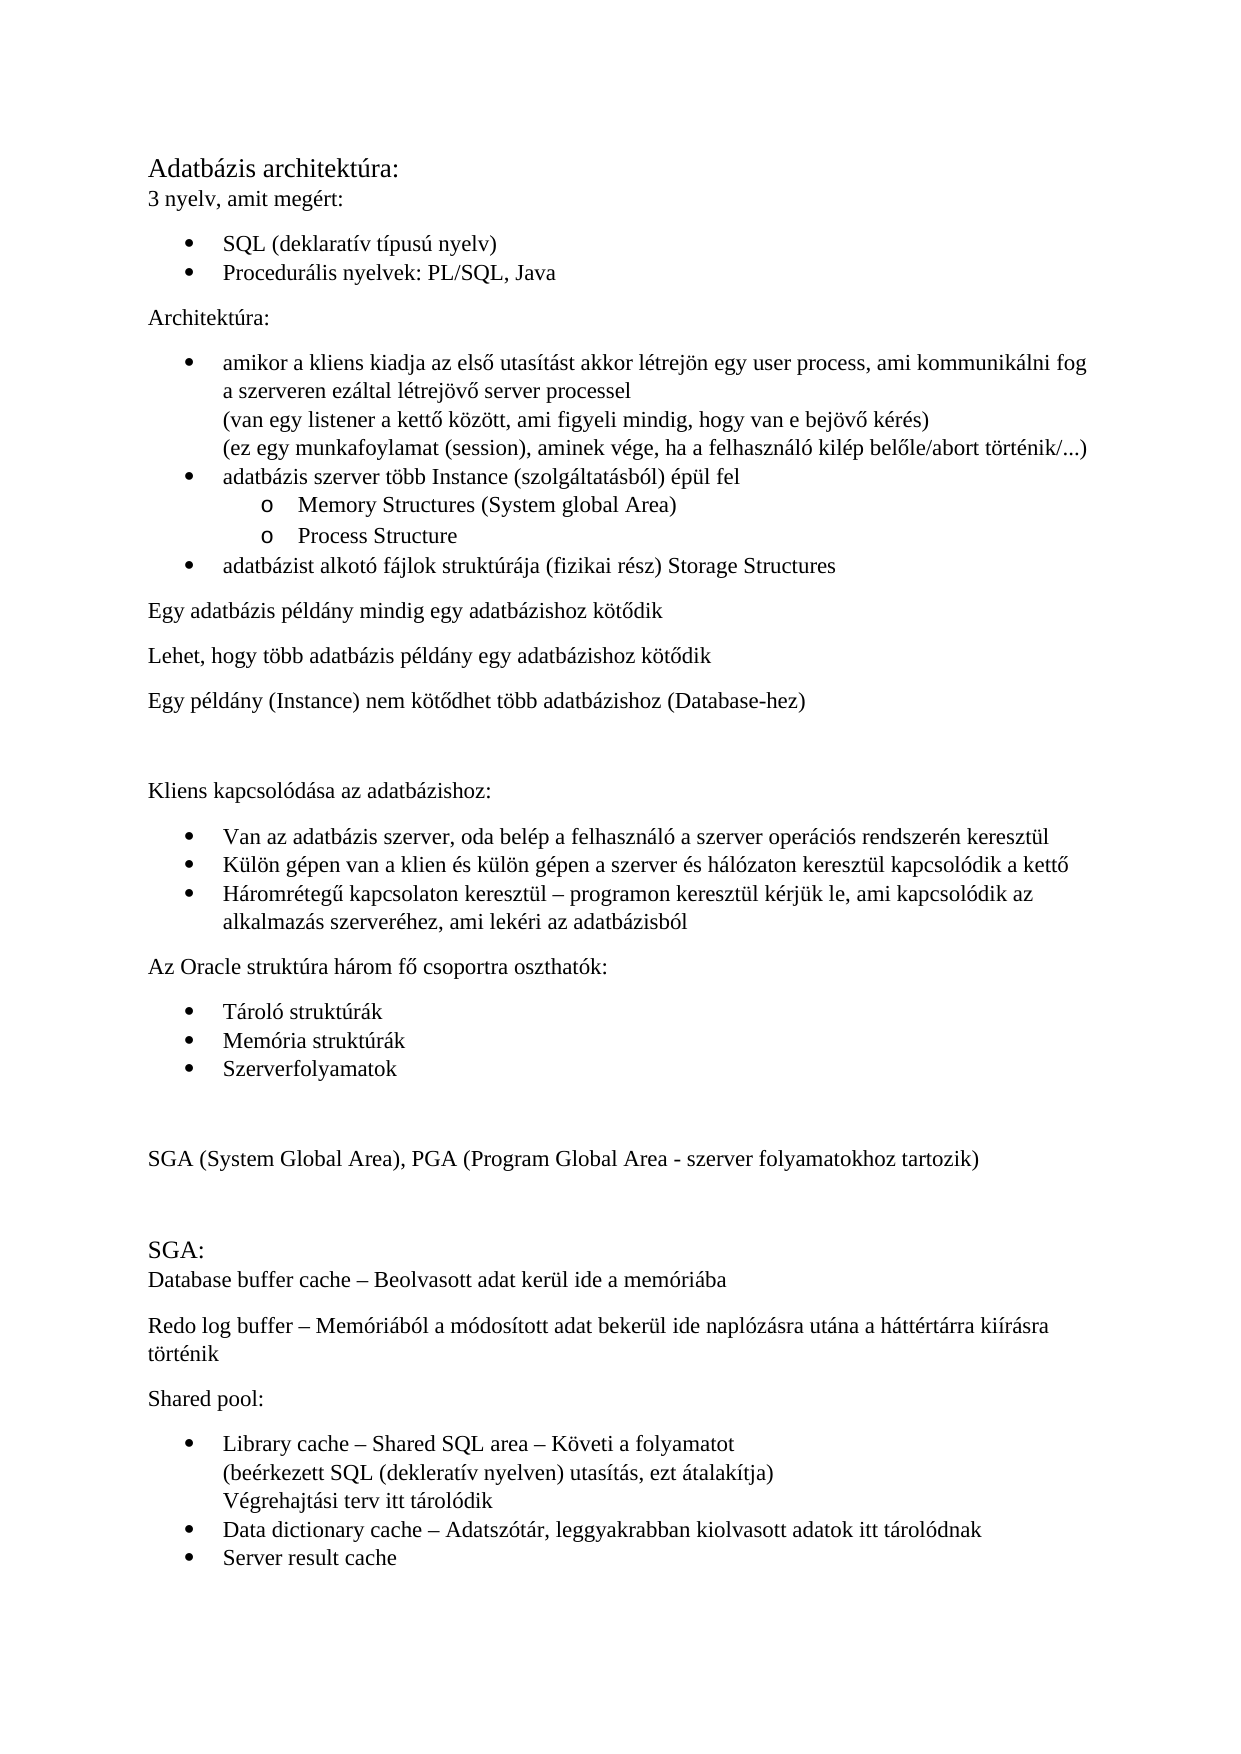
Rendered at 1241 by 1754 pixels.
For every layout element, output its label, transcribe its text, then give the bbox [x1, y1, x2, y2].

text Shared pool: [148, 1385, 1093, 1412]
list (van egy listener a kettő között, ami figyeli mindig, hogy van e bejövő kérés) [223, 406, 1093, 432]
list adatbázis szerver több Instance (szolgáltatásból) épül fel [185, 463, 1093, 489]
list SQL (deklaratív típusú nyelv) [185, 230, 1093, 257]
text Lehet, hogy több adatbázis példány egy adatbázishoz kötődik [148, 642, 1093, 669]
list Library cache – Shared SQL area – Követi a folyamatot [185, 1430, 1093, 1457]
text SGA (System Global Area), PGA (Program Global Area - szerver folyamatokhoz tartozik) [148, 1145, 1093, 1172]
text 3 nyelv, amit megért: [148, 185, 1093, 212]
list Tároló struktúrák [185, 998, 1093, 1024]
text Kliens kapcsolódása az adatbázishoz: [148, 778, 1093, 804]
list Memory Structures (System global Area) [260, 491, 1093, 519]
subtitle Adatbázis architektúra: [148, 152, 1093, 183]
list (ez egy munkafoylamat (session), aminek vége, ha a felhasználó kilép belőle/abort történik/...) [223, 434, 1093, 461]
list Memória struktúrák [185, 1027, 1093, 1053]
list Végrehajtási terv itt tárolódik [223, 1487, 1093, 1513]
list Van az adatbázis szerver, oda belép a felhasználó a szerver operációs rendszerén keresztül [185, 823, 1093, 849]
list Server result cache [185, 1544, 1093, 1570]
list amikor a kliens kiadja az első utasítást akkor létrejön egy user process, ami kommunikálni fog a szerveren ezáltal létrejövő server processel [185, 349, 1093, 404]
list Procedurális nyelvek: PL/SQL, Java [185, 259, 1093, 285]
text Egy adatbázis példány mindig egy adatbázishoz kötődik [148, 597, 1093, 623]
list Háromrétegű kapcsolaton keresztül – programon keresztül kérjük le, ami kapcsolódik az alkalmazás szerveréhez, ami lekéri az adatbázisból [185, 879, 1093, 934]
text Egy példány (Instance) nem kötődhet több adatbázishoz (Database-hez) [148, 687, 1093, 714]
text Database buffer cache – Beolvasott adat kerül ide a memóriába [148, 1267, 1093, 1293]
text Redo log buffer – Memóriából a módosított adat bekerül ide naplózásra utána a háttértárra kiírásra történik [148, 1312, 1093, 1366]
text Architektúra: [148, 304, 1093, 330]
list Data dictionary cache – Adatszótár, leggyakrabban kiolvasott adatok itt tárolódnak [185, 1516, 1093, 1542]
list Szerverfolyamatok [185, 1055, 1093, 1081]
list (beérkezett SQL (dekleratív nyelven) utasítás, ezt átalakítja) [223, 1459, 1093, 1485]
text Az Oracle struktúra három fő csoportra oszthatók: [148, 953, 1093, 979]
list Külön gépen van a klien és külön gépen a szerver és hálózaton keresztül kapcsolódik a kettő [185, 851, 1093, 877]
subtitle SGA: [148, 1236, 1093, 1264]
list Process Structure [260, 522, 1093, 550]
list adatbázist alkotó fájlok struktúrája (fizikai rész) Storage Structures [185, 552, 1093, 578]
